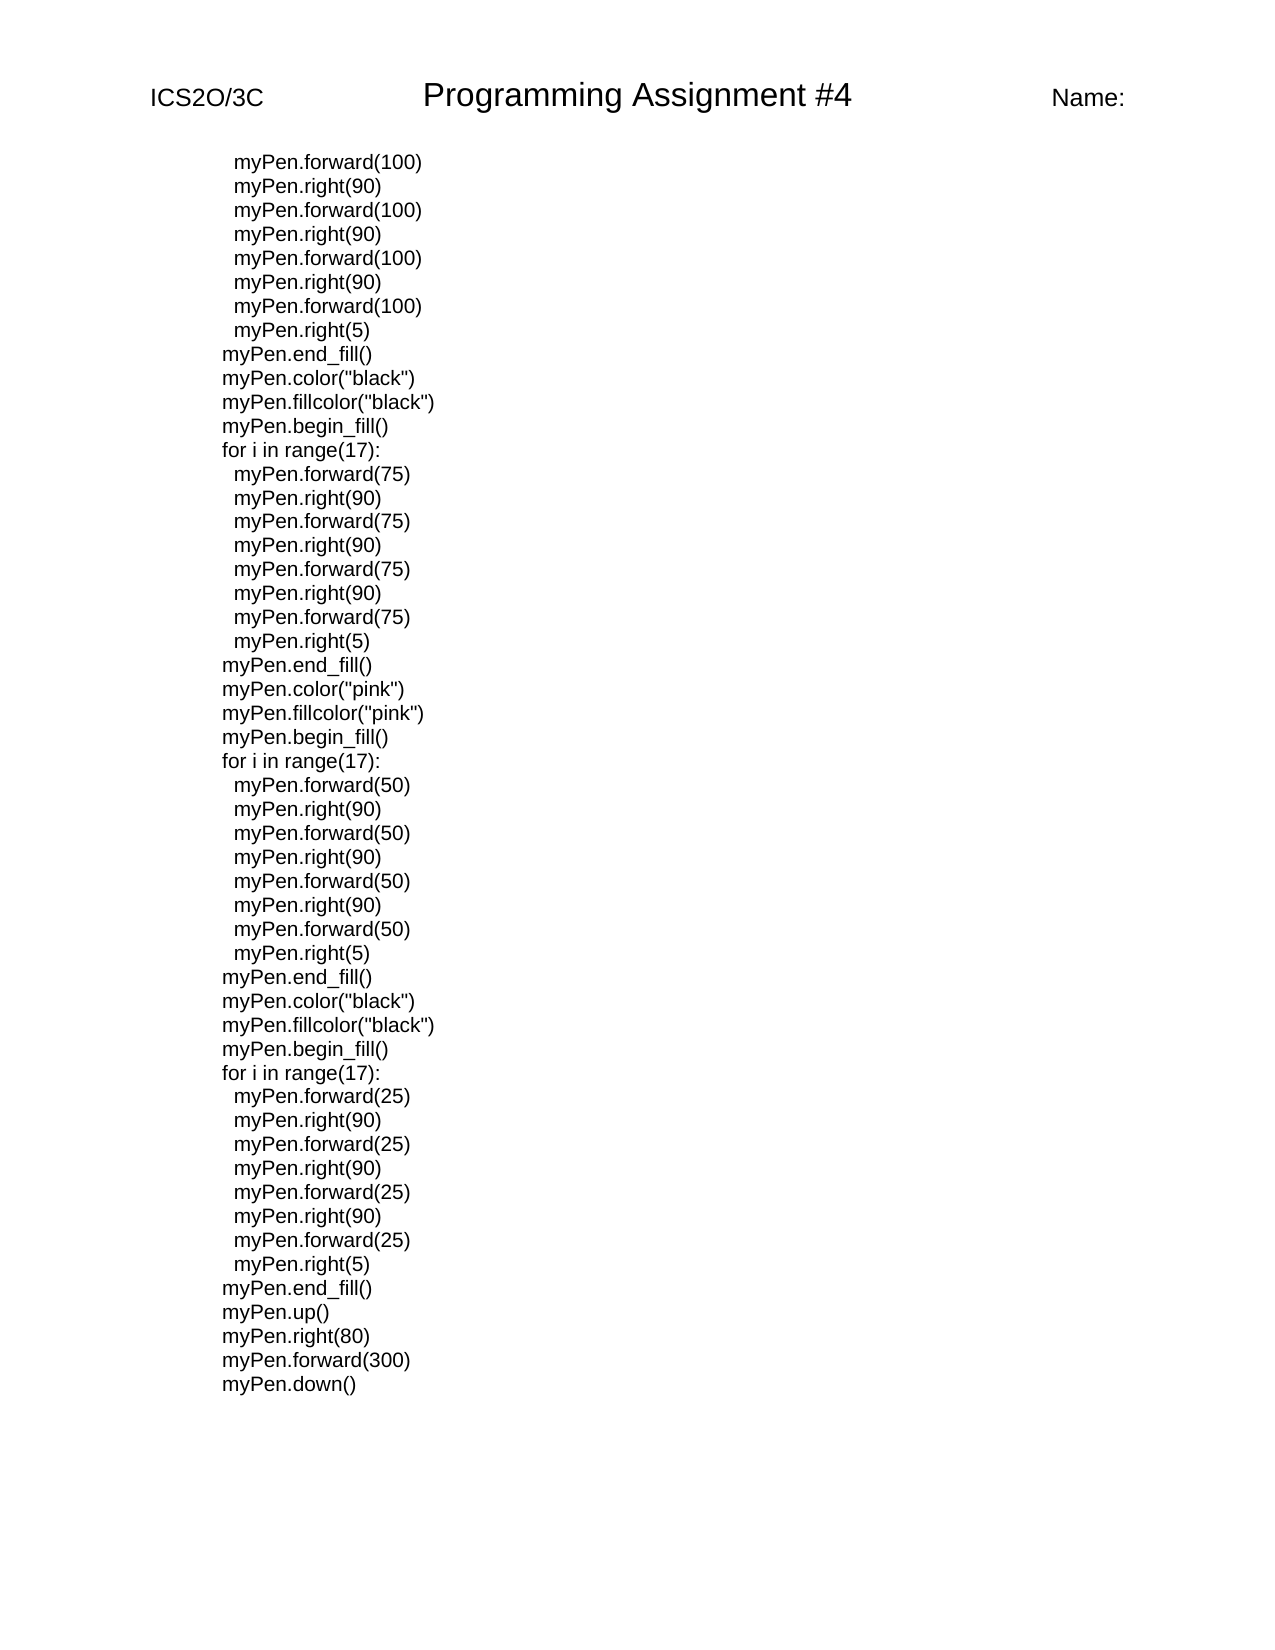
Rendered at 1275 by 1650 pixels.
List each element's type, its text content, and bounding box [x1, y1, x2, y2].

text myPen.end_fill() [187, 342, 1125, 366]
text myPen.right(90) [187, 1156, 1125, 1180]
text myPen.right(90) [187, 1108, 1125, 1132]
text myPen.begin_fill() [187, 725, 1125, 749]
text myPen.forward(75) [187, 557, 1125, 581]
text myPen.end_fill() [187, 1276, 1125, 1300]
text myPen.forward(100) [187, 246, 1125, 270]
text myPen.fillcolor("black") [187, 1012, 1125, 1036]
text myPen.right(5) [187, 941, 1125, 964]
text myPen.forward(25) [187, 1132, 1125, 1156]
text myPen.color("black") [187, 988, 1125, 1012]
text myPen.fillcolor("black") [187, 389, 1125, 413]
text myPen.forward(75) [187, 509, 1125, 533]
text myPen.end_fill() [187, 964, 1125, 988]
text myPen.forward(50) [187, 869, 1125, 893]
text myPen.forward(75) [187, 461, 1125, 485]
text myPen.right(90) [187, 893, 1125, 917]
text myPen.right(90) [187, 581, 1125, 605]
text myPen.forward(100) [187, 150, 1125, 174]
text myPen.forward(25) [187, 1228, 1125, 1252]
text myPen.right(5) [187, 318, 1125, 342]
text myPen.right(90) [187, 533, 1125, 557]
text myPen.down() [187, 1372, 1125, 1396]
text myPen.begin_fill() [187, 413, 1125, 437]
text myPen.right(5) [187, 1252, 1125, 1276]
text myPen.fillcolor("pink") [187, 701, 1125, 725]
text for i in range(17): [187, 437, 1125, 461]
text myPen.right(90) [187, 485, 1125, 509]
text myPen.forward(25) [187, 1180, 1125, 1204]
text myPen.right(5) [187, 629, 1125, 653]
text myPen.end_fill() [187, 653, 1125, 677]
text myPen.forward(50) [187, 821, 1125, 845]
text myPen.forward(50) [187, 917, 1125, 941]
text myPen.forward(75) [187, 605, 1125, 629]
text myPen.up() [187, 1300, 1125, 1324]
text myPen.right(90) [187, 797, 1125, 821]
text myPen.right(90) [187, 222, 1125, 246]
text for i in range(17): [187, 749, 1125, 773]
text for i in range(17): [187, 1060, 1125, 1084]
text myPen.forward(25) [187, 1084, 1125, 1108]
text myPen.begin_fill() [187, 1036, 1125, 1060]
text myPen.forward(300) [187, 1348, 1125, 1372]
text myPen.right(90) [187, 845, 1125, 869]
text myPen.forward(50) [187, 773, 1125, 797]
text myPen.right(90) [187, 1204, 1125, 1228]
text myPen.right(80) [187, 1324, 1125, 1348]
text myPen.color("black") [187, 366, 1125, 389]
text myPen.right(90) [187, 174, 1125, 198]
text myPen.forward(100) [187, 198, 1125, 222]
text myPen.right(90) [187, 270, 1125, 294]
text myPen.forward(100) [187, 294, 1125, 318]
text myPen.color("pink") [187, 677, 1125, 701]
